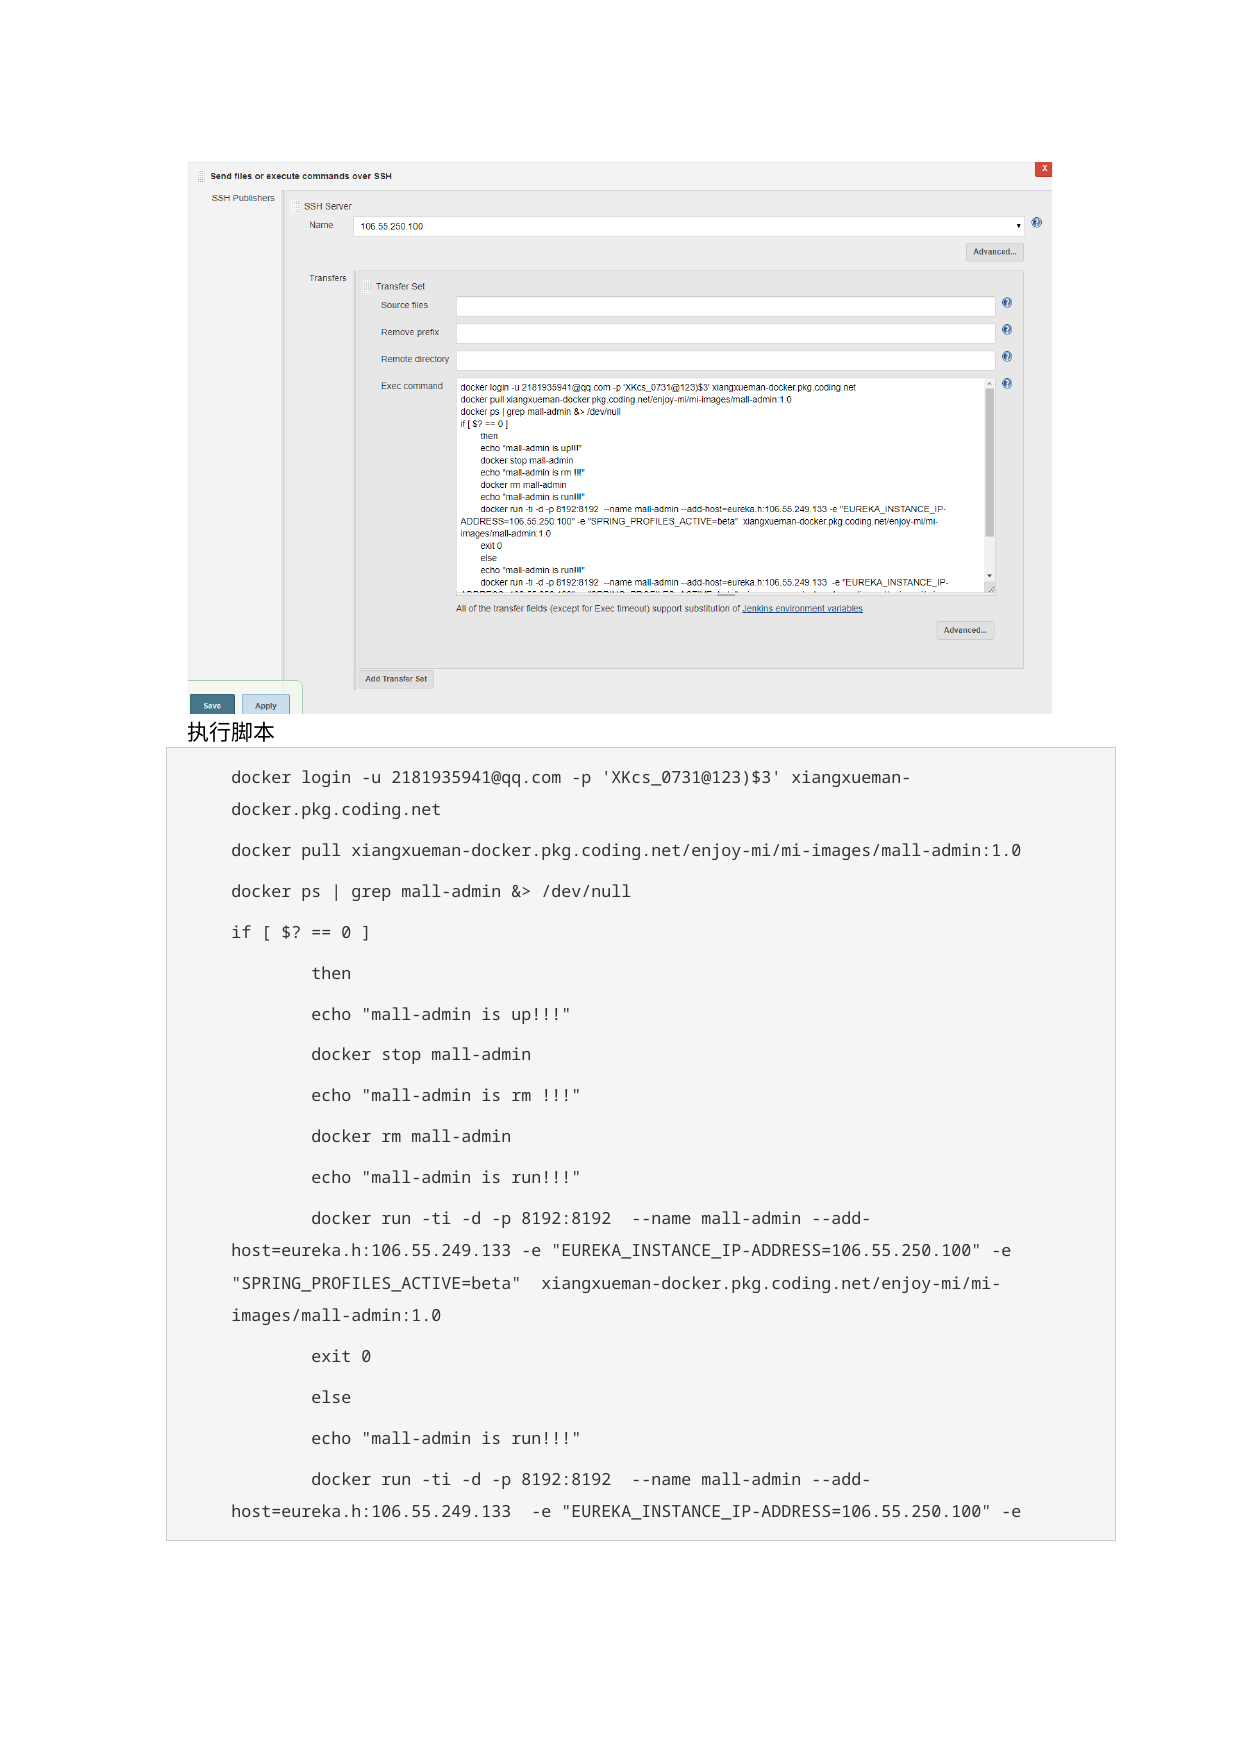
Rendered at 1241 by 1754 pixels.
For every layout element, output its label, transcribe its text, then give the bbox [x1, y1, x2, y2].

text echo "mall-admin is run!!!" [167, 1147, 1115, 1188]
text docker login -u 2181935941@qq.com -p 'XKcs_0731@123)$3' xiangxueman-docker.pkg.coding.net [167, 748, 1115, 820]
text echo "mall-admin is run!!!" [167, 1408, 1115, 1449]
text else [167, 1367, 1115, 1408]
text exit 0 [167, 1326, 1115, 1367]
text docker pull xiangxueman-docker.pkg.coding.net/enjoy-mi/mi-images/mall-admin:1.0 [167, 820, 1115, 861]
text then [167, 943, 1115, 984]
text docker ps | grep mall-admin &> /dev/null [167, 861, 1115, 902]
text docker stop mall-admin [167, 1024, 1115, 1065]
text docker rm mall-admin [167, 1106, 1115, 1147]
picture [187, 162, 1053, 714]
text if [ $? == 0 ] [167, 902, 1115, 943]
text echo "mall-admin is up!!!" [167, 984, 1115, 1024]
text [167, 1449, 1115, 1540]
text 执行脚本 [187, 714, 1053, 747]
text echo "mall-admin is rm !!!" [167, 1065, 1115, 1106]
